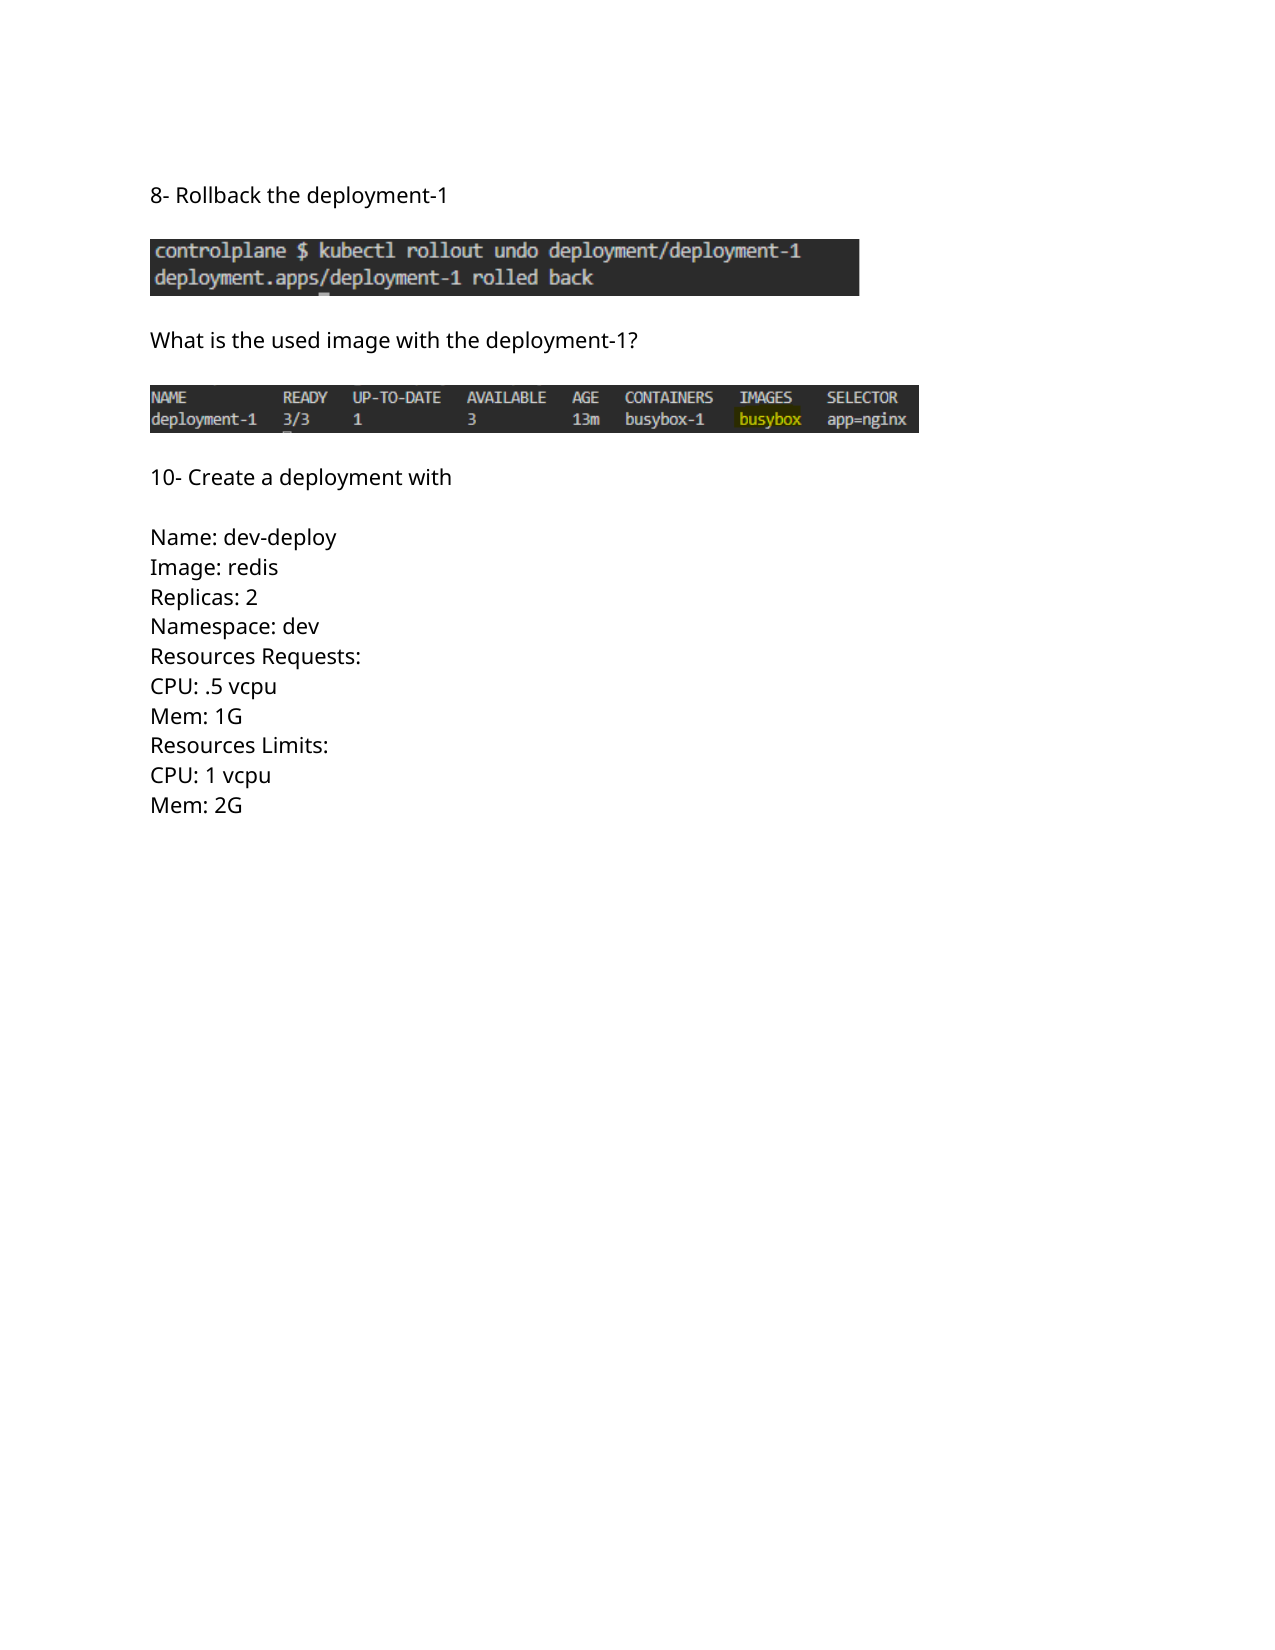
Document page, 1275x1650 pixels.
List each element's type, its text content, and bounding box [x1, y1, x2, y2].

text 10- Create a deployment with [150, 462, 1125, 492]
text Mem: 1G [150, 701, 1125, 730]
text Namespace: dev [150, 611, 1125, 641]
text CPU: .5 vcpu [150, 671, 1125, 701]
picture [150, 239, 860, 296]
text Name: dev-deploy [150, 522, 1125, 552]
text What is the used image with the deployment-1? [150, 325, 1125, 355]
text Resources Requests: [150, 641, 1125, 671]
text Resources Limits: [150, 730, 1125, 760]
text Replicas: 2 [150, 581, 1125, 611]
text Mem: 2G [150, 790, 1125, 820]
text 8- Rollback the deployment-1 [150, 180, 1125, 209]
text Image: redis [150, 552, 1125, 581]
text CPU: 1 vcpu [150, 760, 1125, 790]
